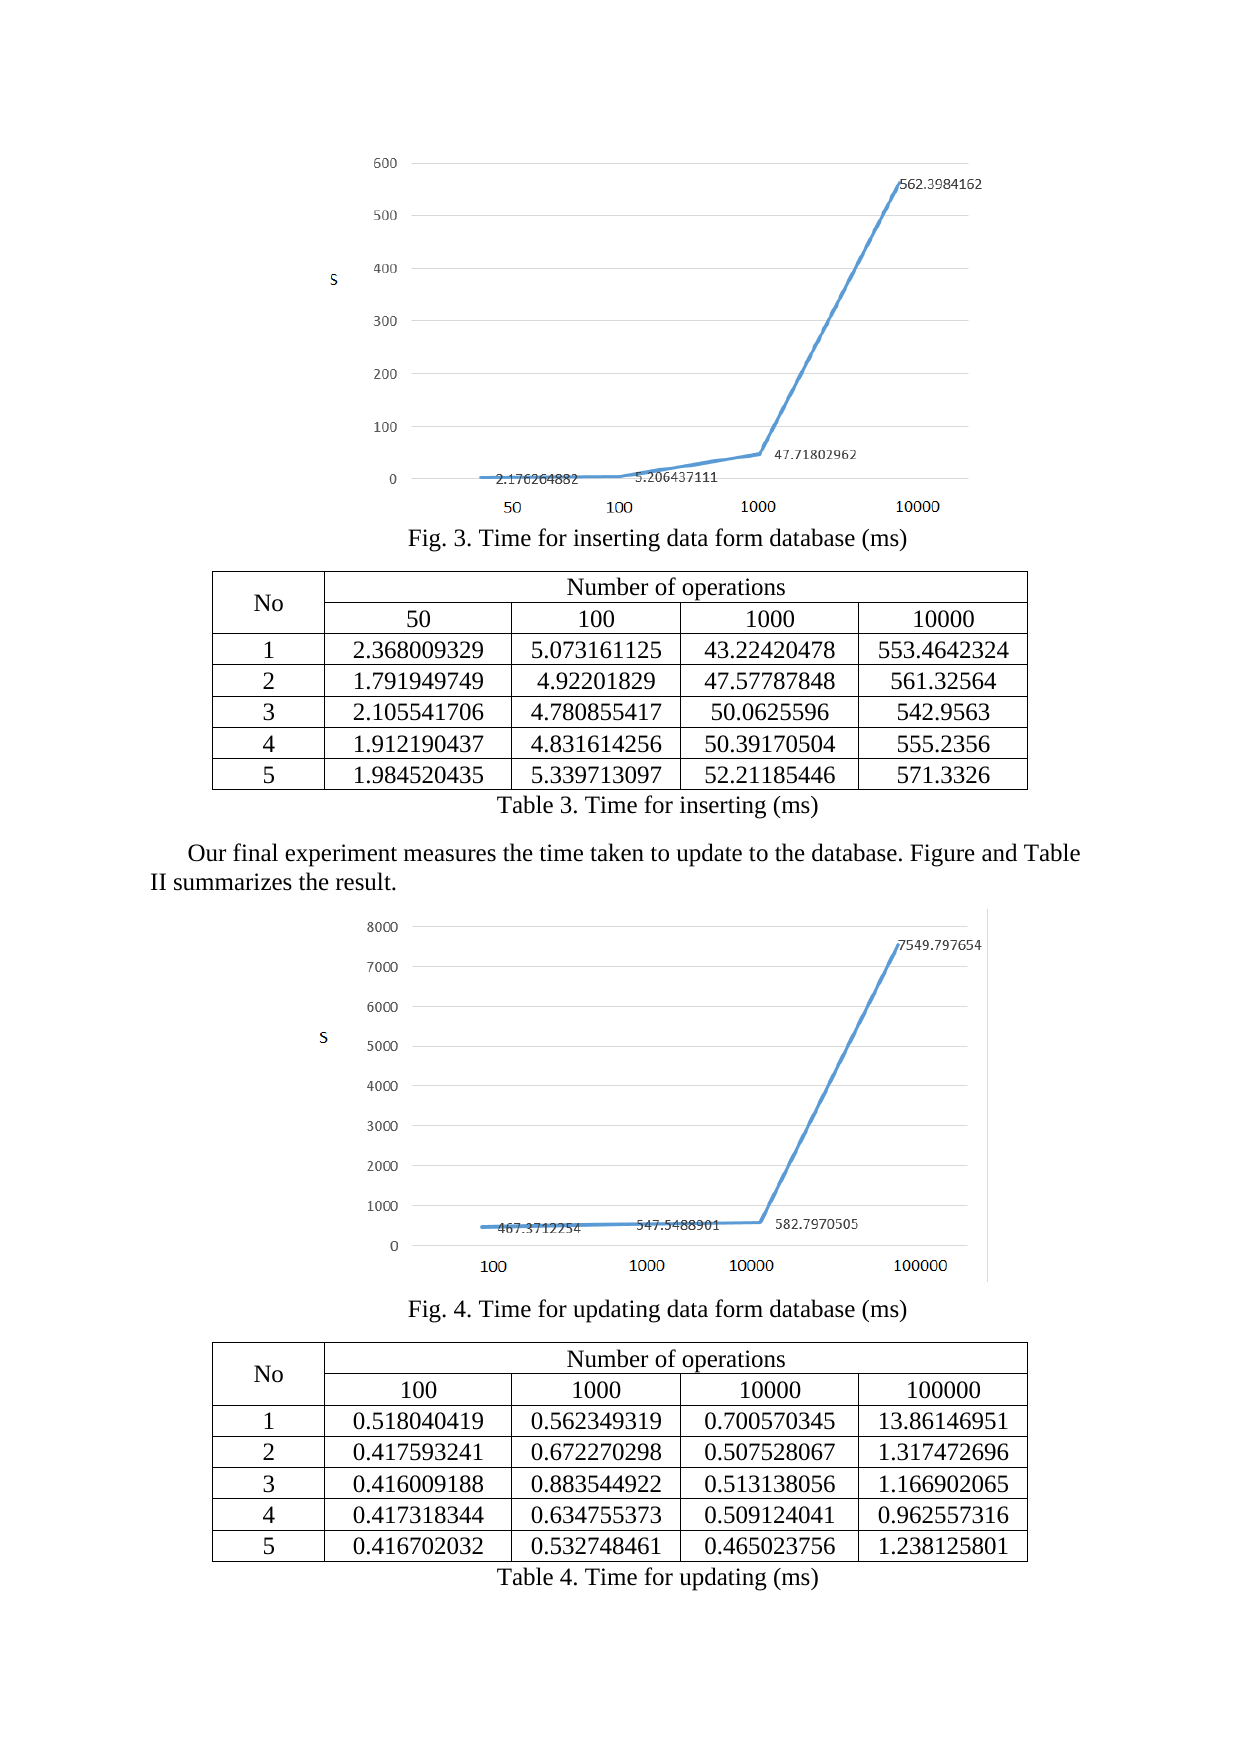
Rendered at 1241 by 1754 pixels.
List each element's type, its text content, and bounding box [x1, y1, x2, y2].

table_cell 0.518040419 [325, 1406, 511, 1436]
table_cell 3 [213, 1468, 324, 1498]
table_cell 0.417593241 [325, 1437, 511, 1467]
table_header Number of operations [325, 1343, 1027, 1373]
table_cell 0.416009188 [325, 1468, 511, 1498]
table_cell 0.507528067 [681, 1437, 858, 1467]
table_cell 5.339713097 [512, 759, 680, 789]
table_cell 0.513138056 [681, 1468, 858, 1498]
table_cell 1.166902065 [859, 1468, 1027, 1498]
table_header Number of operations [325, 572, 1027, 602]
table_cell 10000 [859, 603, 1027, 633]
table_cell 0.465023756 [681, 1531, 858, 1561]
table_cell 4.780855417 [512, 697, 680, 727]
table_cell 1.317472696 [859, 1437, 1027, 1467]
table_cell 555.2356 [859, 728, 1027, 758]
table_cell 3 [213, 697, 324, 727]
table_cell 0.416702032 [325, 1531, 511, 1561]
text Our final experiment measures the time taken to update to the database. Figure and Table II summarizes the result. [150, 838, 1090, 896]
list Fig. 4. Time for updating data form database (ms) [225, 1294, 1090, 1323]
table_cell 0.417318344 [325, 1499, 511, 1529]
table_cell 1.238125801 [859, 1531, 1027, 1561]
table_cell 1 [213, 1406, 324, 1436]
table_cell 4 [213, 1499, 324, 1529]
table_cell 50.39170504 [681, 728, 858, 758]
table_cell 2 [213, 665, 324, 696]
table_cell 2 [213, 1437, 324, 1467]
picture [323, 150, 993, 521]
table_cell 2.368009329 [325, 634, 511, 664]
table_cell 0.532748461 [512, 1531, 680, 1561]
table_cell 571.3326 [859, 759, 1027, 789]
table_cell 561.32564 [859, 665, 1027, 696]
table_cell 1.984520435 [325, 759, 511, 789]
table_cell 100000 [859, 1374, 1027, 1404]
table_cell 0.883544922 [512, 1468, 680, 1498]
list Fig. 3. Time for inserting data form database (ms) [225, 523, 1090, 552]
table_cell 13.86146951 [859, 1406, 1027, 1436]
table_cell 0.634755373 [512, 1499, 680, 1529]
list Table 3. Time for inserting (ms) [225, 790, 1090, 819]
table_cell 553.4642324 [859, 634, 1027, 664]
table_cell 1 [213, 634, 324, 664]
table_cell 5.073161125 [512, 634, 680, 664]
table_cell 5 [213, 1531, 324, 1561]
table_cell 47.57787848 [681, 665, 858, 696]
table_cell 0.509124041 [681, 1499, 858, 1529]
table_cell 0.700570345 [681, 1406, 858, 1436]
table_cell 0.562349319 [512, 1406, 680, 1436]
picture [310, 895, 1005, 1292]
table_cell 100 [325, 1374, 511, 1404]
table_cell 52.21185446 [681, 759, 858, 789]
table_cell 43.22420478 [681, 634, 858, 664]
table_cell 1.791949749 [325, 665, 511, 696]
table_cell 1.912190437 [325, 728, 511, 758]
table_cell 1000 [512, 1374, 680, 1404]
table_cell 0.962557316 [859, 1499, 1027, 1529]
table_cell 5 [213, 759, 324, 789]
table_cell 50.0625596 [681, 697, 858, 727]
table_cell 4.831614256 [512, 728, 680, 758]
table_cell 1000 [681, 603, 858, 633]
table_cell 4 [213, 728, 324, 758]
table_cell 2.105541706 [325, 697, 511, 727]
table_cell 100 [512, 603, 680, 633]
table_cell 0.672270298 [512, 1437, 680, 1467]
table_header No [213, 1343, 324, 1404]
table_cell 50 [325, 603, 511, 633]
table_cell 4.92201829 [512, 665, 680, 696]
list Table 4. Time for updating (ms) [225, 1562, 1090, 1591]
table_cell 542.9563 [859, 697, 1027, 727]
table_header No [213, 572, 324, 633]
table_cell 10000 [681, 1374, 858, 1404]
